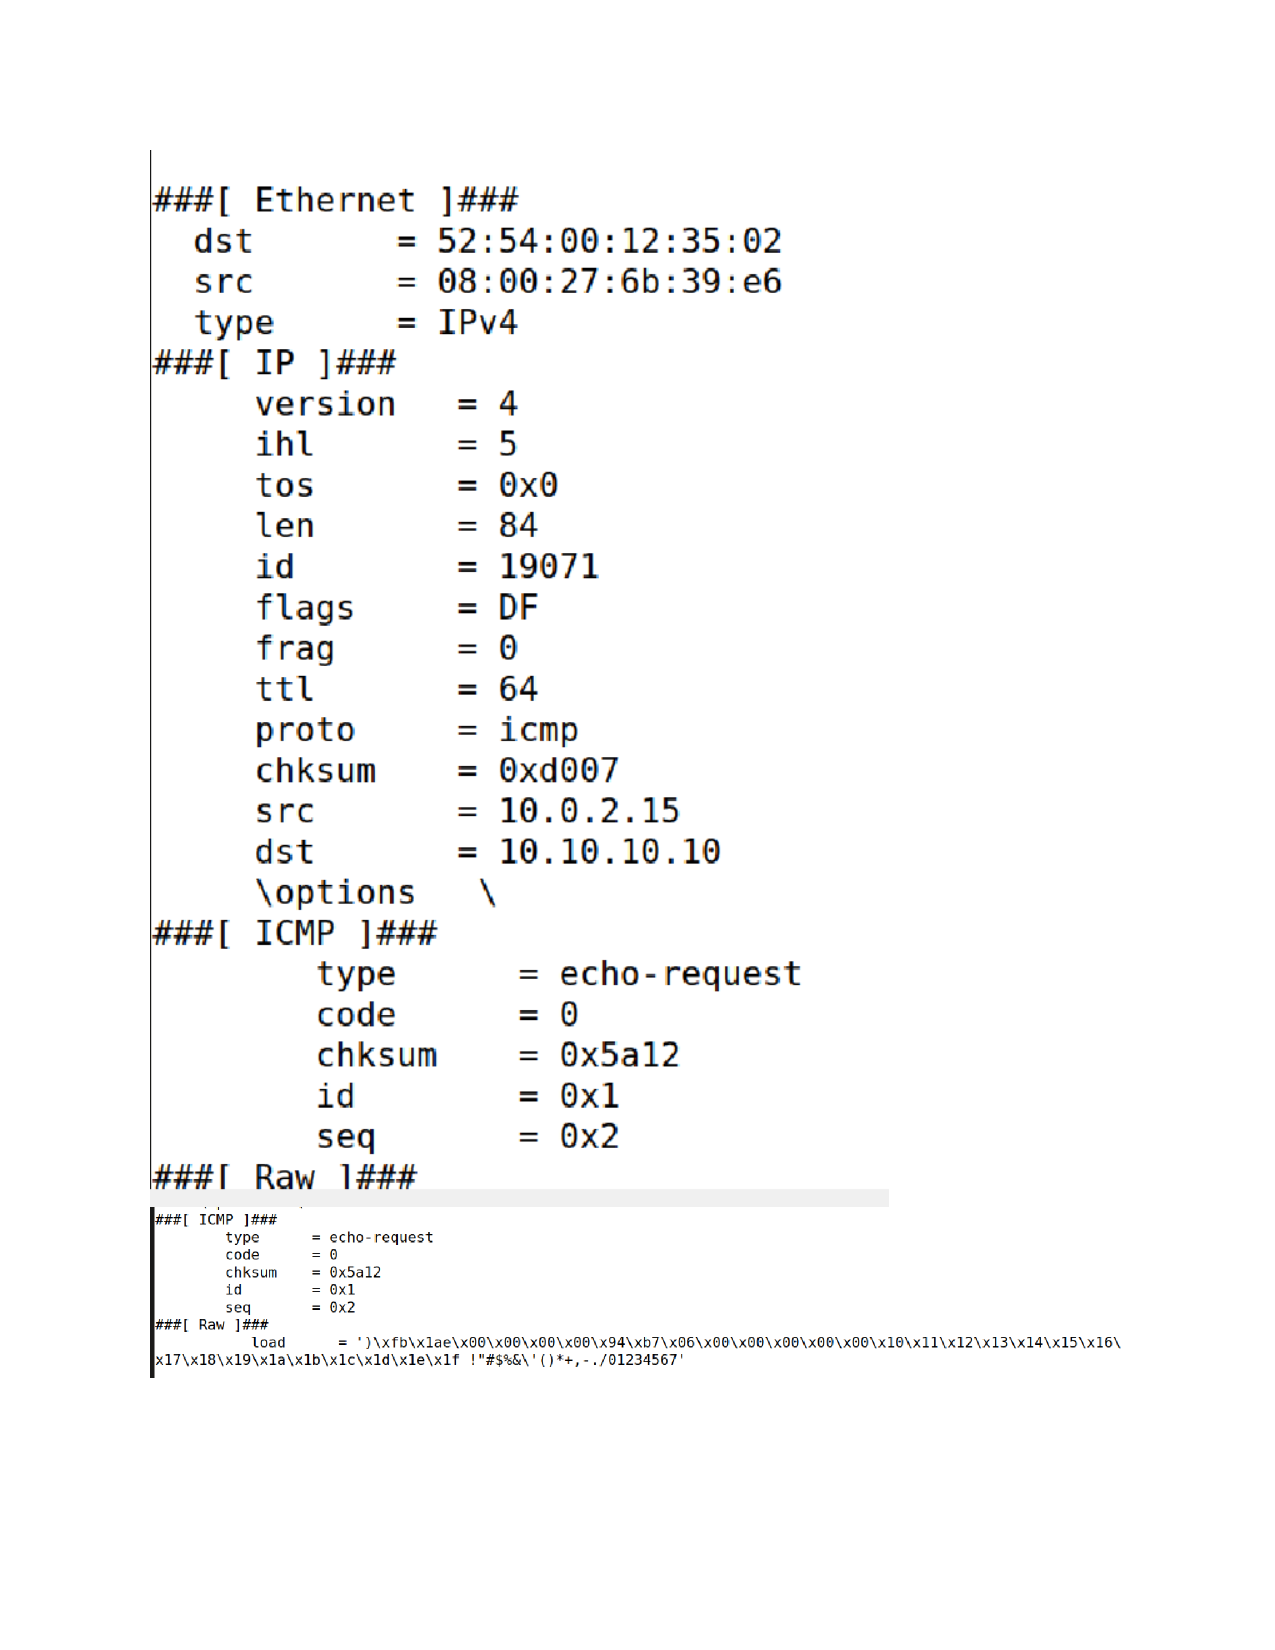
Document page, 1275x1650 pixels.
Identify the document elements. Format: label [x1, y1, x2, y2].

picture [150, 150, 1125, 1378]
